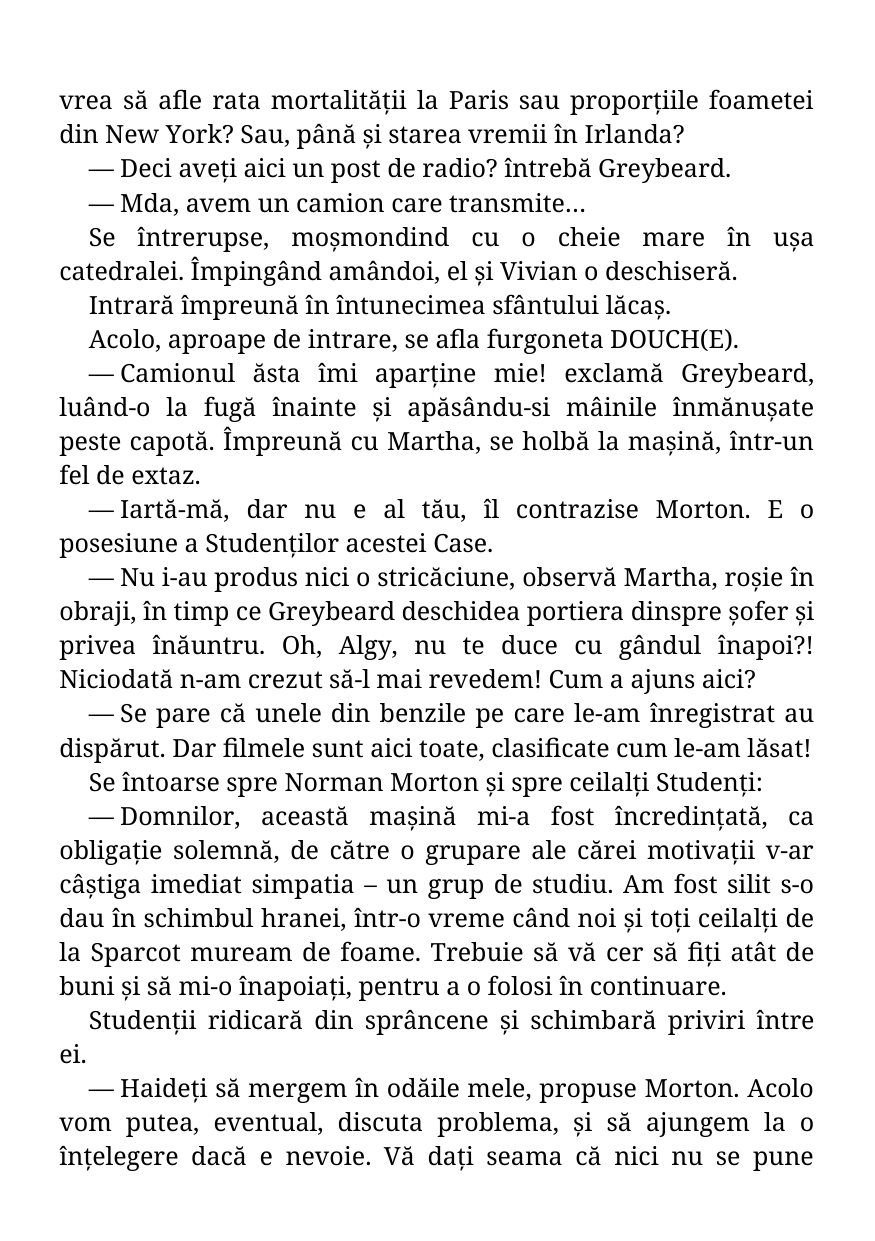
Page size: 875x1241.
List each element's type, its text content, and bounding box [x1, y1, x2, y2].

text Se întoarse spre Norman Morton şi spre ceilalţi Studenţi: [59, 764, 815, 798]
text — Iartă-mă, dar nu e al tău, îl contrazise Morton. E o posesiune a Studenţilor acestei Case. [59, 492, 815, 560]
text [59, 83, 815, 151]
text — Mda, avem un camion care transmite… [59, 185, 815, 219]
text — Se pare că unele din benzile pe care le-am înregistrat au dispărut. Dar filmele sunt aici toate, clasificate cum le-am lăsat! [59, 696, 815, 764]
text — Domnilor, această maşină mi-a fost încredinţată, ca obligaţie solemnă, de către o grupare ale cărei motivaţii v-ar câştiga imediat simpatia – un grup de studiu. Am fost silit s-o dau în schimbul hranei, într-o vreme când noi şi toţi ceilalţi de la Sparcot muream de foame. Trebuie să vă cer să fiţi atât de buni şi să mi-o înapoiaţi, pentru a o folosi în continuare. [59, 798, 815, 1003]
text — Camionul ăsta îmi aparţine mie! exclamă Greybeard, luând-o la fugă înainte şi apăsându-si mâinile înmănuşate peste capotă. Împreună cu Martha, se holbă la maşină, într-un fel de extaz. [59, 356, 815, 492]
text Acolo, aproape de intrare, se afla furgoneta DOUCH(E). [59, 321, 815, 356]
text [59, 1071, 815, 1173]
text Studenţii ridicară din sprâncene şi schimbară priviri între ei. [59, 1003, 815, 1071]
text — Deci aveţi aici un post de radio? întrebă Greybeard. [59, 151, 815, 185]
text Intrară împreună în întunecimea sfântului lăcaş. [59, 287, 815, 321]
text — Nu i-au produs nici o stricăciune, observă Martha, roşie în obraji, în timp ce Greybeard deschidea portiera dinspre şofer şi privea înăuntru. Oh, Algy, nu te duce cu gândul înapoi?! Niciodată n-am crezut să-l mai revedem! Cum a ajuns aici? [59, 560, 815, 696]
text Se întrerupse, moşmondind cu o cheie mare în uşa catedralei. Împingând amândoi, el şi Vivian o deschiseră. [59, 219, 815, 287]
